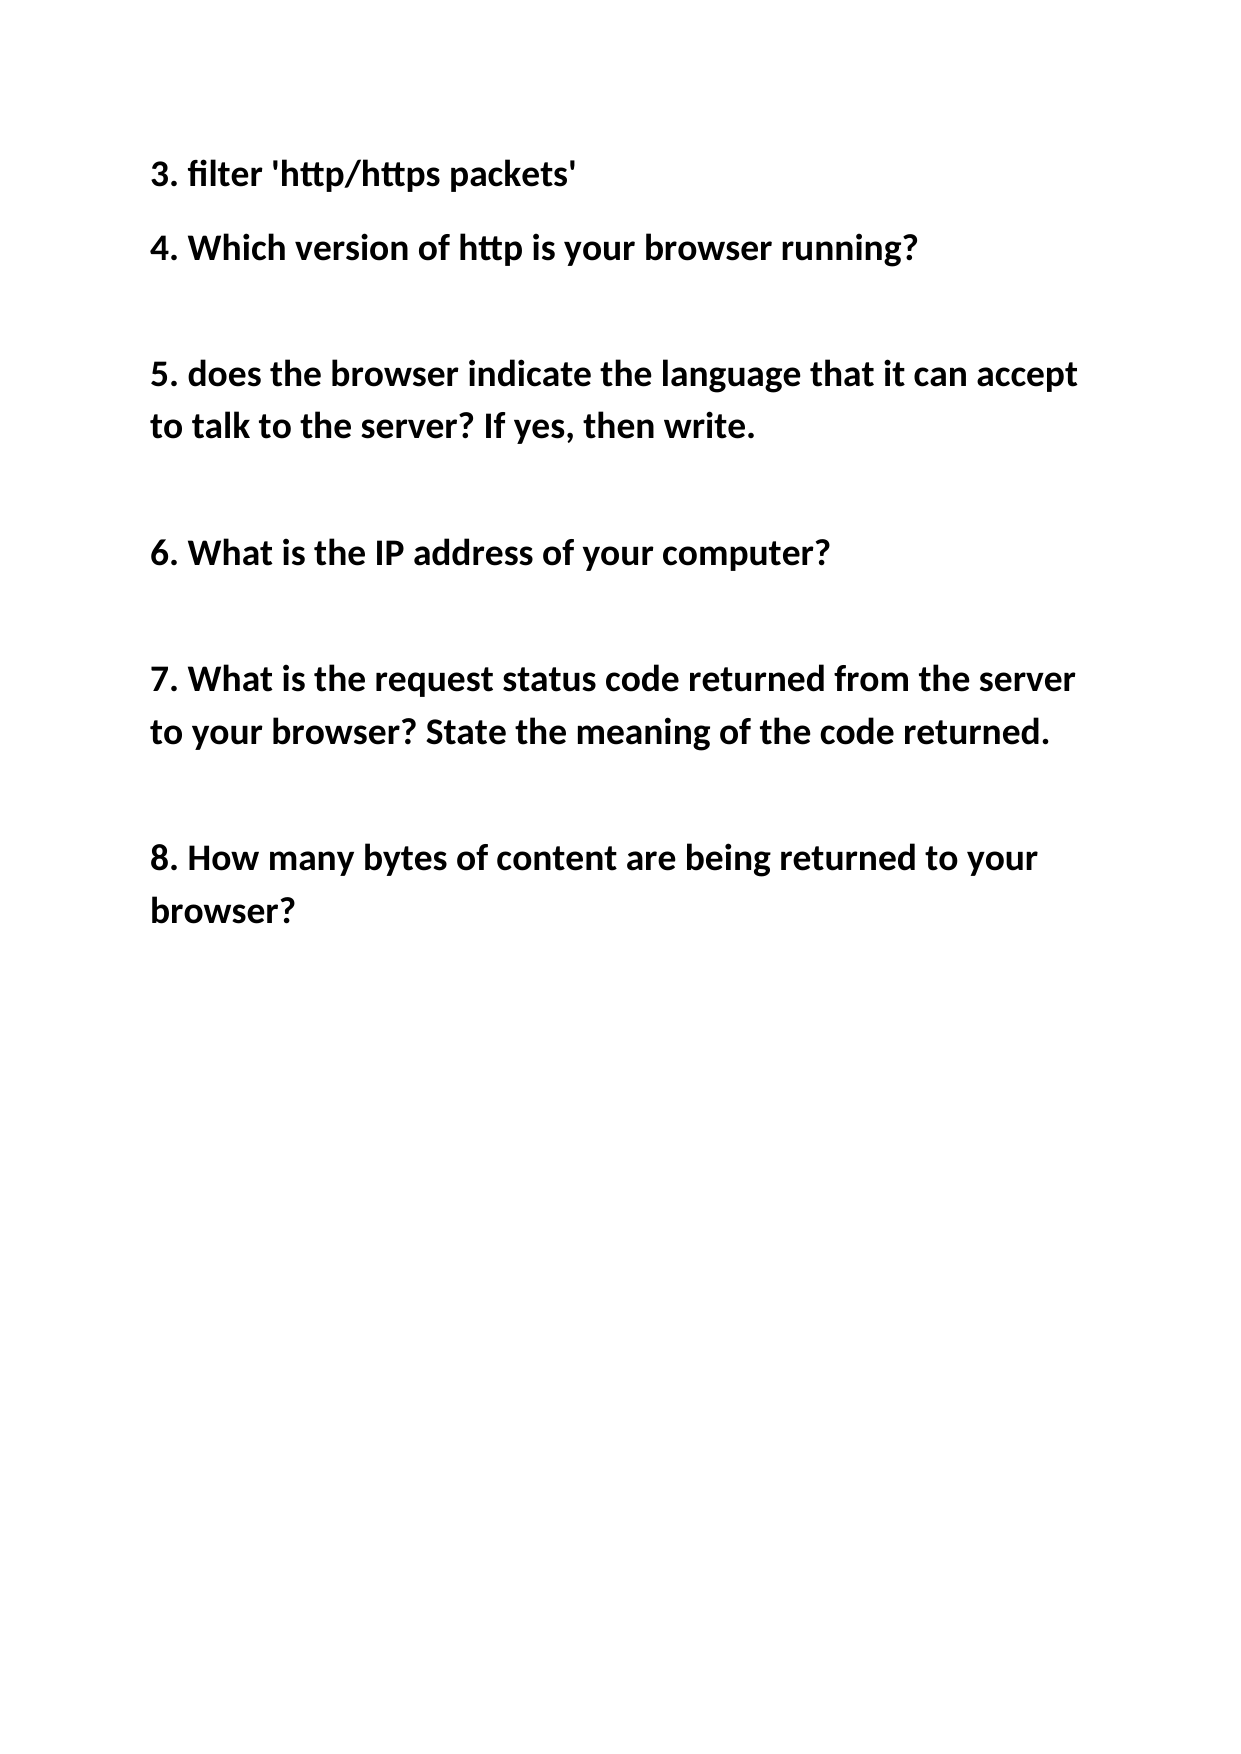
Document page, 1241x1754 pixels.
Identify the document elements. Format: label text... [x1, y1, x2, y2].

text 5. does the browser indicate the language that it can accept to talk to the server? If yes, then write. [150, 297, 1090, 448]
text 6. What is the IP address of your computer? [150, 476, 1090, 574]
text 3. filter 'http/https packets' [150, 150, 1090, 196]
text 8. How many bytes of content are being returned to your browser? [150, 781, 1090, 932]
text 7. What is the request status code returned from the server to your browser? State the meaning of the code returned. [150, 602, 1090, 753]
text 4. Which version of http is your browser running? [150, 223, 1090, 269]
